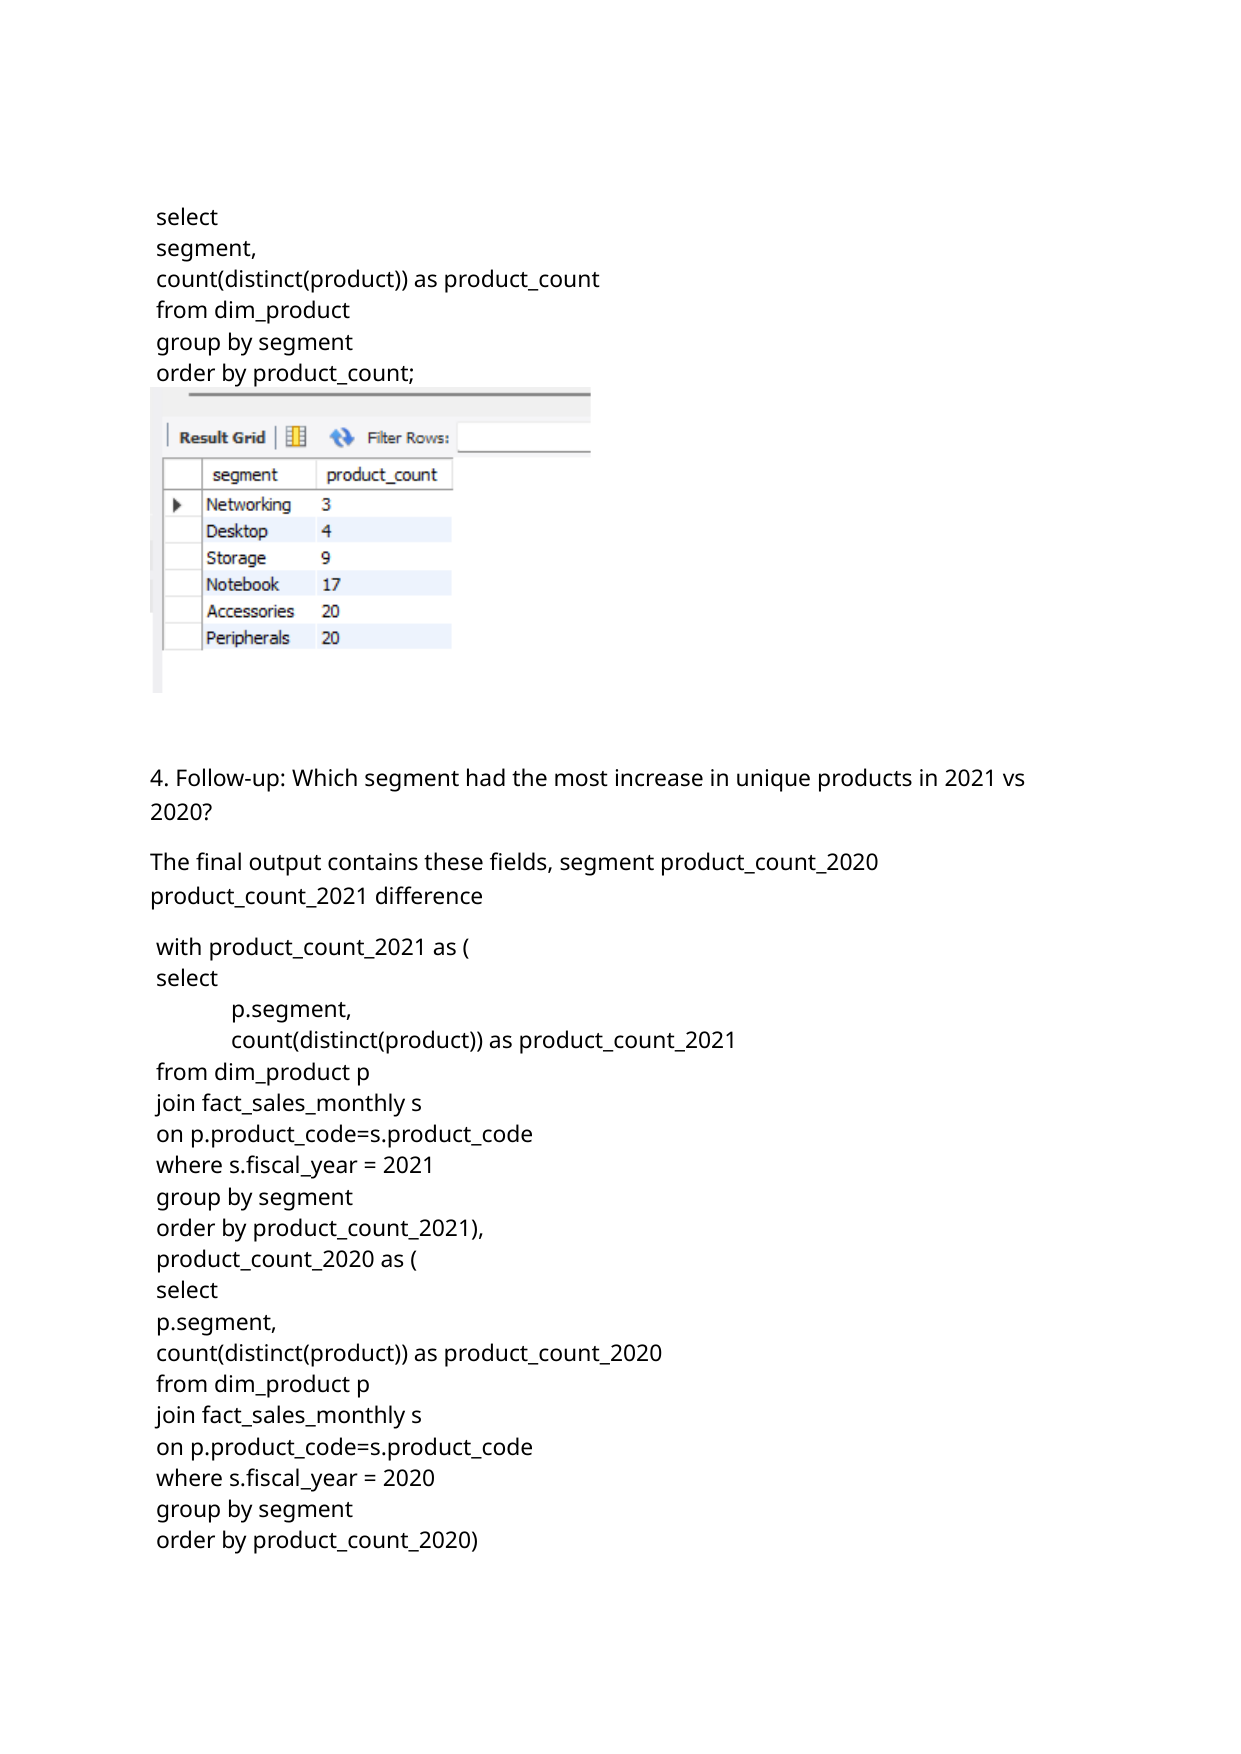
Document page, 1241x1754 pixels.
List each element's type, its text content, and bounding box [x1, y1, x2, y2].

text order by product_count_2021), [150, 1212, 1090, 1243]
text from dim_product [150, 294, 1090, 325]
text The final output contains these fields, segment product_count_2020 product_count_2021 difference [150, 846, 1090, 911]
text on p.product_code=s.product_code [150, 1431, 1090, 1462]
text order by product_count; [150, 357, 1090, 388]
text select [150, 962, 1090, 993]
text order by product_count_2020) [150, 1524, 1090, 1556]
picture [150, 387, 591, 693]
text count(distinct(product)) as product_count_2021 [150, 1024, 1090, 1056]
text with product_count_2021 as ( [150, 931, 1090, 962]
text group by segment [150, 1181, 1090, 1212]
text count(distinct(product)) as product_count [150, 263, 1090, 294]
text count(distinct(product)) as product_count_2020 [150, 1337, 1090, 1368]
text on p.product_code=s.product_code [150, 1118, 1090, 1149]
text p.segment, [150, 993, 1090, 1024]
text segment, [150, 232, 1090, 263]
text select [150, 1274, 1090, 1306]
text where s.fiscal_year = 2021 [150, 1149, 1090, 1181]
text p.segment, [150, 1306, 1090, 1337]
text group by segment [150, 1493, 1090, 1524]
text 4. Follow-up: Which segment had the most increase in unique products in 2021 vs 2020? [150, 762, 1090, 827]
text select [150, 200, 1090, 232]
text join fact_sales_monthly s [150, 1399, 1090, 1431]
text join fact_sales_monthly s [150, 1087, 1090, 1118]
text where s.fiscal_year = 2020 [150, 1462, 1090, 1493]
text from dim_product p [150, 1056, 1090, 1087]
text product_count_2020 as ( [150, 1243, 1090, 1274]
text from dim_product p [150, 1368, 1090, 1399]
text group by segment [150, 325, 1090, 357]
